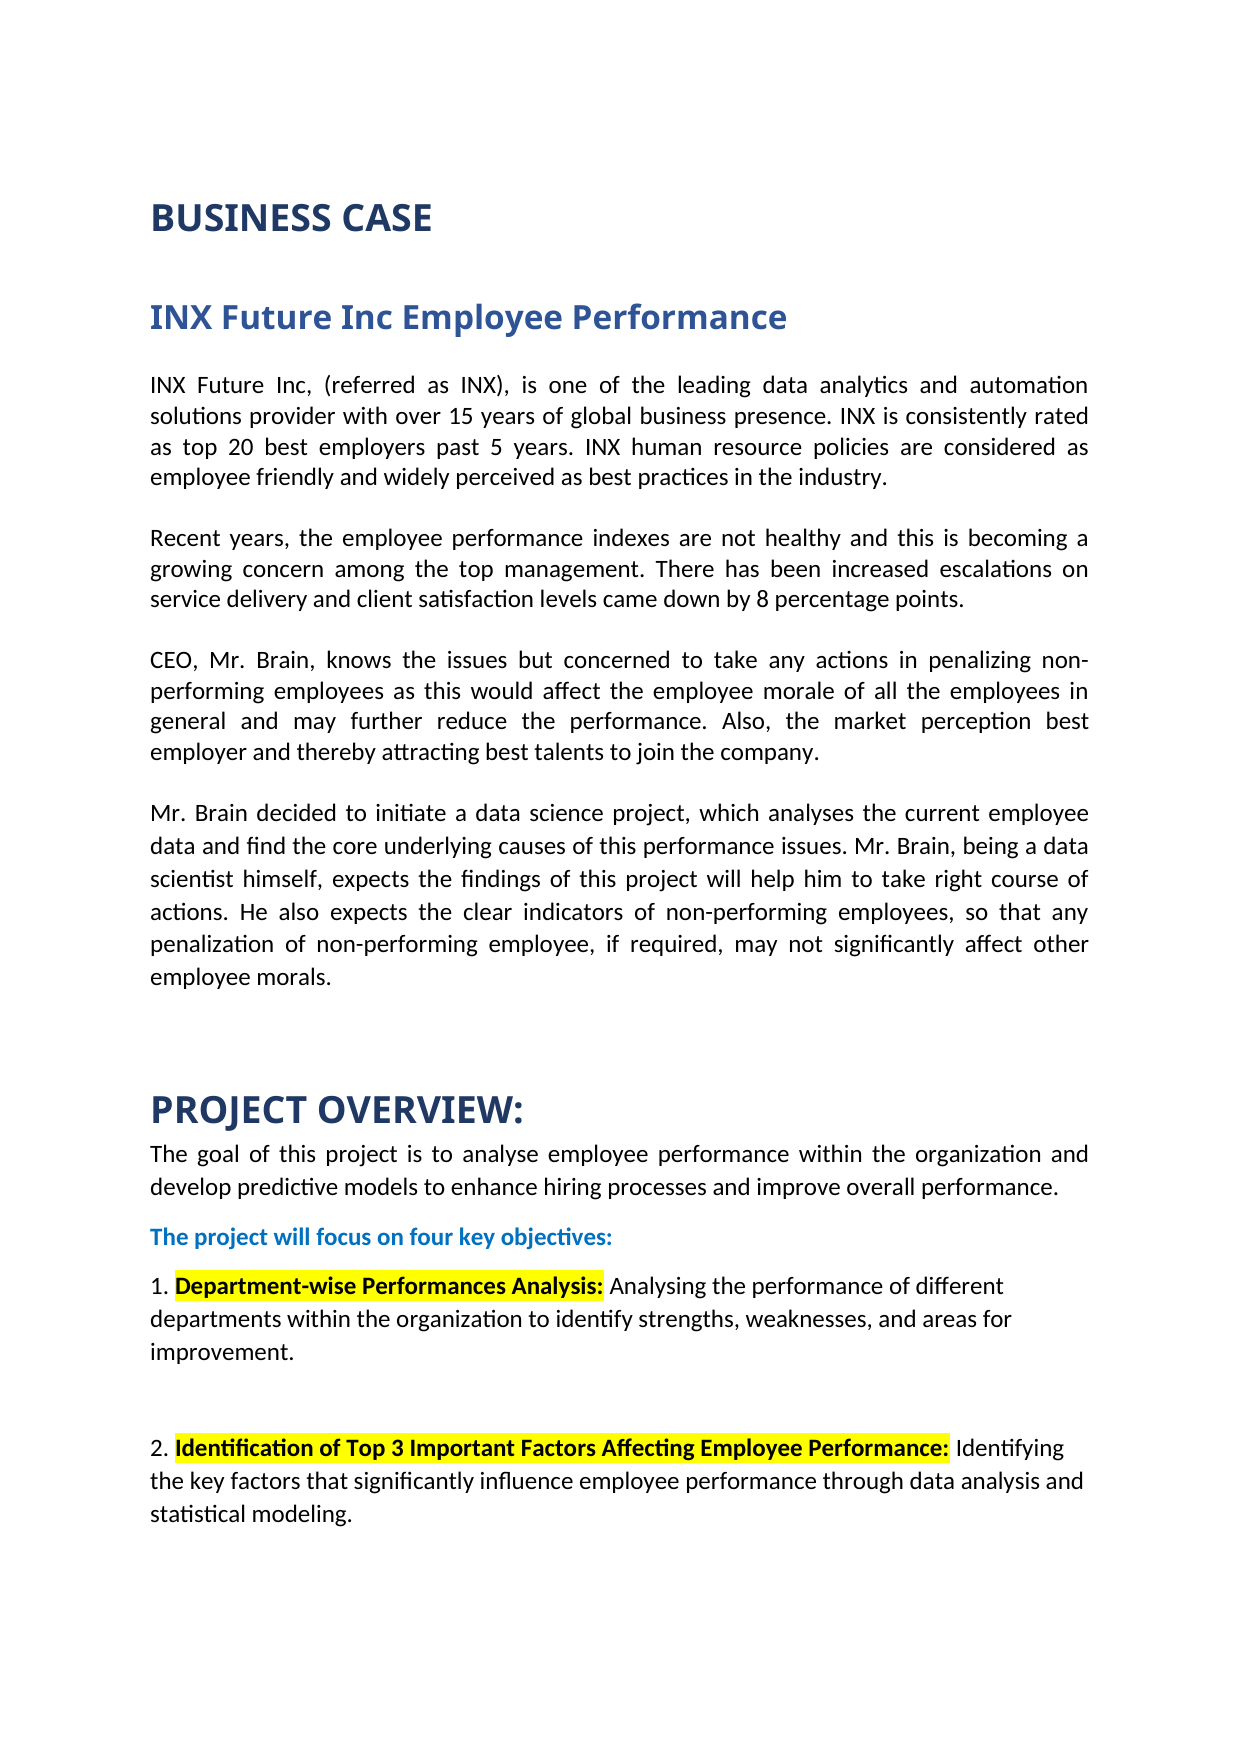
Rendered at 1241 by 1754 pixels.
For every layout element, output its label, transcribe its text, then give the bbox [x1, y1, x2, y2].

text CEO, Mr. Brain, knows the issues but concerned to take any actions in penalizing non-performing employees as this would affect the employee morale of all the employees in general and may further reduce the performance. Also, the market perception best employer and thereby attracting best talents to join the company. [150, 644, 1090, 766]
text INX Future Inc, (referred as INX), is one of the leading data analytics and automation solutions provider with over 15 years of global business presence. INX is consistently rated as top 20 best employers past 5 years. INX human resource policies are considered as employee friendly and widely perceived as best practices in the industry. [150, 370, 1090, 492]
text Mr. Brain decided to initiate a data science project, which analyses the current employee data and find the core underlying causes of this performance issues. Mr. Brain, being a data scientist himself, expects the findings of this project will help him to take right course of actions. He also expects the clear indicators of non-performing employees, so that any penalization of non-performing employee, if required, may not significantly affect other employee morals. [150, 797, 1090, 992]
subtitle INX Future Inc Employee Performance [150, 294, 1090, 339]
text The project will focus on four key objectives: [150, 1221, 1090, 1251]
subtitle PROJECT OVERVIEW: [150, 1083, 1090, 1134]
text 1. Department-wise Performances Analysis: Analysing the performance of different departments within the organization to identify strengths, weaknesses, and areas for improvement. [150, 1270, 1090, 1367]
subtitle BUSINESS CASE [150, 192, 1090, 243]
text Recent years, the employee performance indexes are not healthy and this is becoming a growing concern among the top management. There has been increased escalations on service delivery and client satisfaction levels came down by 8 percentage points. [150, 522, 1090, 614]
text The goal of this project is to analyse employee performance within the organization and develop predictive models to enhance hiring processes and improve overall performance. [150, 1138, 1090, 1202]
text 2. Identification of Top 3 Important Factors Affecting Employee Performance: Identifying the key factors that significantly influence employee performance through data analysis and statistical modeling. [150, 1433, 1090, 1529]
